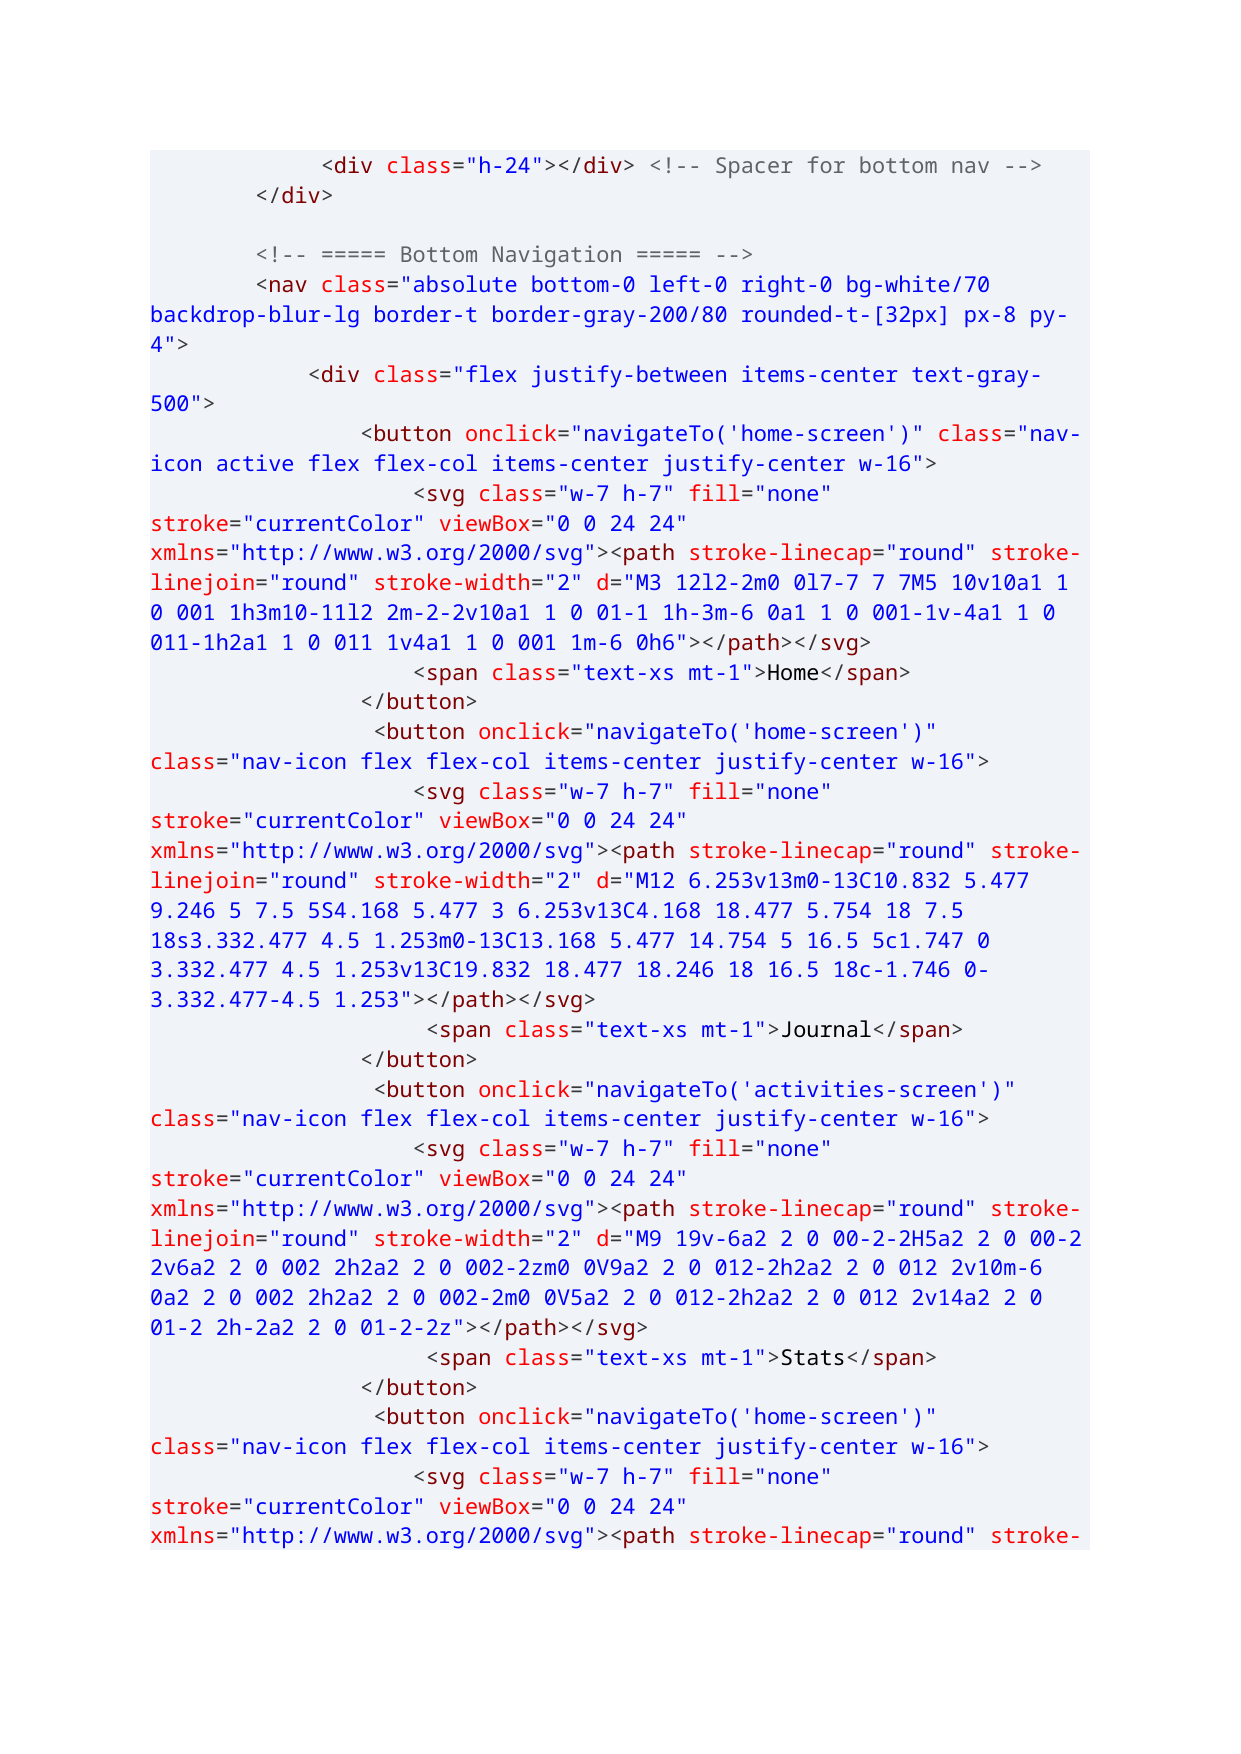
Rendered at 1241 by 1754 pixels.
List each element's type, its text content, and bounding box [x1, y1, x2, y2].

text <button onclick="navigateTo('home-screen')" class="nav-icon flex flex-col items-center justify-center w-16"> [150, 716, 1090, 776]
text <span class="text-xs mt-1">Journal</span> [150, 1014, 1090, 1044]
text <!-- ===== Bottom Navigation ===== --> [150, 239, 1090, 269]
text <svg class="w-7 h-7" fill="none" stroke="currentColor" viewBox="0 0 24 24" xmlns="http://www.w3.org/2000/svg"><path stroke-linecap="round" stroke-linejoin="round" stroke-width="2" d="M9 19v-6a2 2 0 00-2-2H5a2 2 0 00-2 2v6a2 2 0 002 2h2a2 2 0 002-2zm0 0V9a2 2 0 012-2h2a2 2 0 012 2v10m-6 0a2 2 0 002 2h2a2 2 0 002-2m0 0V5a2 2 0 012-2h2a2 2 0 012 2v14a2 2 0 01-2 2h-2a2 2 0 01-2-2z"></path></svg> [150, 1133, 1090, 1342]
text <svg class="w-7 h-7" fill="none" stroke="currentColor" viewBox="0 0 24 24" xmlns="http://www.w3.org/2000/svg"><path stroke-linecap="round" stroke-linejoin="round" stroke-width="2" d="M3 12l2-2m0 0l7-7 7 7M5 10v10a1 1 0 001 1h3m10-11l2 2m-2-2v10a1 1 0 01-1 1h-3m-6 0a1 1 0 001-1v-4a1 1 0 011-1h2a1 1 0 011 1v4a1 1 0 001 1m-6 0h6"></path></svg> [150, 478, 1090, 656]
text <svg class="w-7 h-7" fill="none" stroke="currentColor" viewBox="0 0 24 24" xmlns="http://www.w3.org/2000/svg"><path stroke-linecap="round" stroke-linejoin="round" stroke-width="2" d="M12 6.253v13m0-13C10.832 5.477 9.246 5 7.5 5S4.168 5.477 3 6.253v13C4.168 18.477 5.754 18 7.5 18s3.332.477 4.5 1.253m0-13C13.168 5.477 14.754 5 16.5 5c1.747 0 3.332.477 4.5 1.253v13C19.832 18.477 18.246 18 16.5 18c-1.746 0-3.332.477-4.5 1.253"></path></svg> [150, 776, 1090, 1014]
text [150, 1461, 1090, 1550]
text </button> [150, 1044, 1090, 1073]
text <button onclick="navigateTo('home-screen')" class="nav-icon flex flex-col items-center justify-center w-16"> [150, 1401, 1090, 1461]
text <span class="text-xs mt-1">Home</span> [150, 656, 1090, 686]
text </button> [150, 686, 1090, 716]
text <span class="text-xs mt-1">Stats</span> [150, 1342, 1090, 1371]
text <div class="h-24"></div> <!-- Spacer for bottom nav --> [150, 150, 1090, 180]
text <button onclick="navigateTo('activities-screen')" class="nav-icon flex flex-col items-center justify-center w-16"> [150, 1073, 1090, 1133]
text <nav class="absolute bottom-0 left-0 right-0 bg-white/70 backdrop-blur-lg border-t border-gray-200/80 rounded-t-[32px] px-8 py-4"> [150, 269, 1090, 358]
text <div class="flex justify-between items-center text-gray-500"> [150, 358, 1090, 418]
text </button> [150, 1371, 1090, 1401]
text <button onclick="navigateTo('home-screen')" class="nav-icon active flex flex-col items-center justify-center w-16"> [150, 418, 1090, 478]
text </div> [150, 180, 1090, 209]
